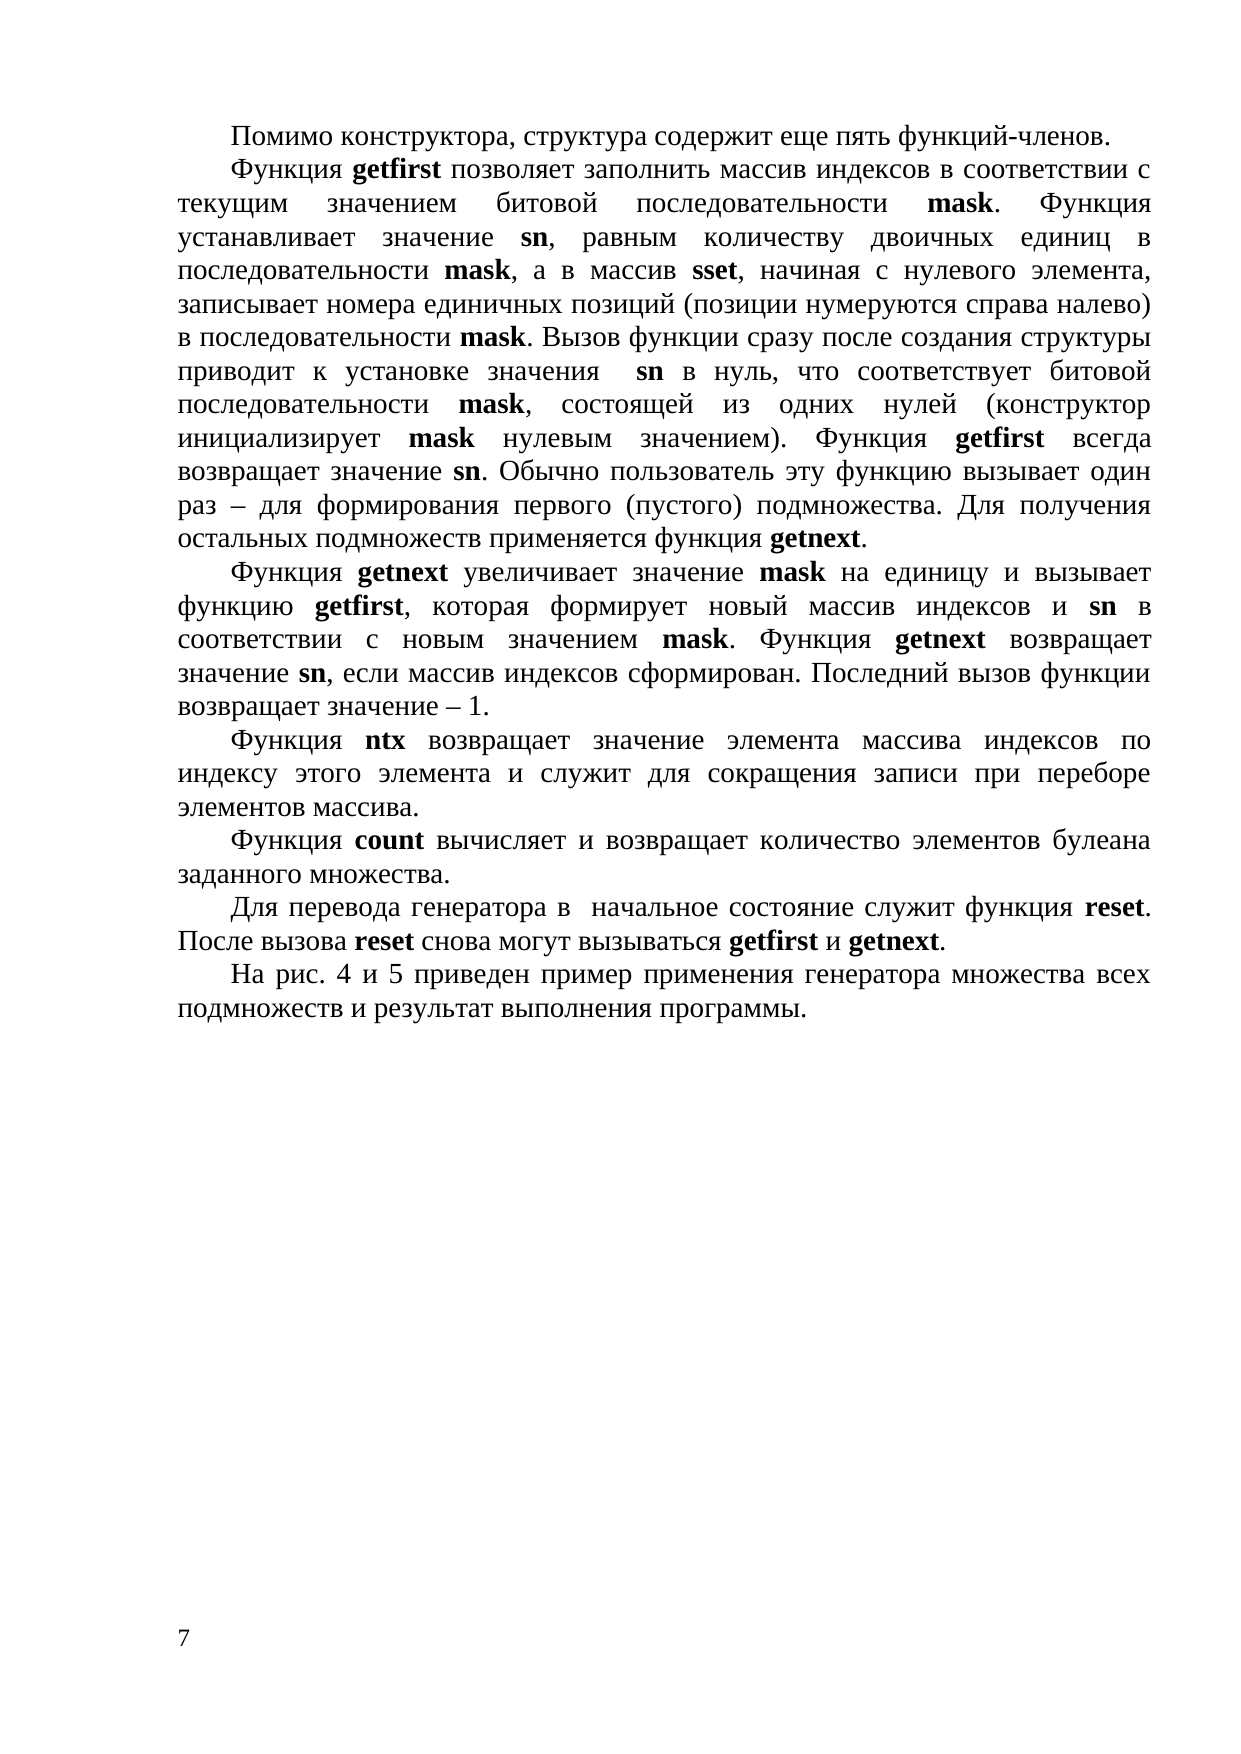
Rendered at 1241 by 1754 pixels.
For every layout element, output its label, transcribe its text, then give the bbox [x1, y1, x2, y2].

text Функция getfirst позволяет заполнить массив индексов в соответствии с текущим значением битовой последовательности mask. Функция устанавливает значение sn, равным количеству двоичных единиц в последовательности mask, а в массив sset, начиная с нулевого элемента, записывает номера единичных позиций (позиции нумеруются справа налево) в последовательности mask. Вызов функции сразу после создания структуры приводит к установке значения sn в нуль, что соответствует битовой последовательности mask, состоящей из одних нулей (конструктор инициализирует mask нулевым значением). Функция getfirst всегда возвращает значение sn. Обычно пользователь эту функцию вызывает один раз – для формирования первого (пустого) подмножества. Для получения остальных подмножеств применяется функция getnext. [177, 152, 1152, 554]
text Функция getnext увеличивает значение mask на единицу и вызывает функцию getfirst, которая формирует новый массив индексов и sn в соответствии с новым значением mask. Функция getnext возвращает значение sn, если массив индексов сформирован. Последний вызов функции возвращает значение – 1. [177, 554, 1152, 722]
text Функция count вычисляет и возвращает количество элементов булеана заданного множества. [177, 822, 1152, 889]
text Функция ntx возвращает значение элемента массива индексов по индексу этого элемента и служит для сокращения записи при переборе элементов массива. [177, 722, 1152, 822]
text Для перевода генератора в начальное состояние служит функция reset. После вызова reset снова могут вызываться getfirst и getnext. [177, 889, 1152, 957]
text На рис. 4 и 5 приведен пример применения генератора множества всех подмножеств и результат выполнения программы. [177, 957, 1152, 1024]
text Помимо конструктора, структура содержит еще пять функций-членов. [177, 118, 1152, 152]
